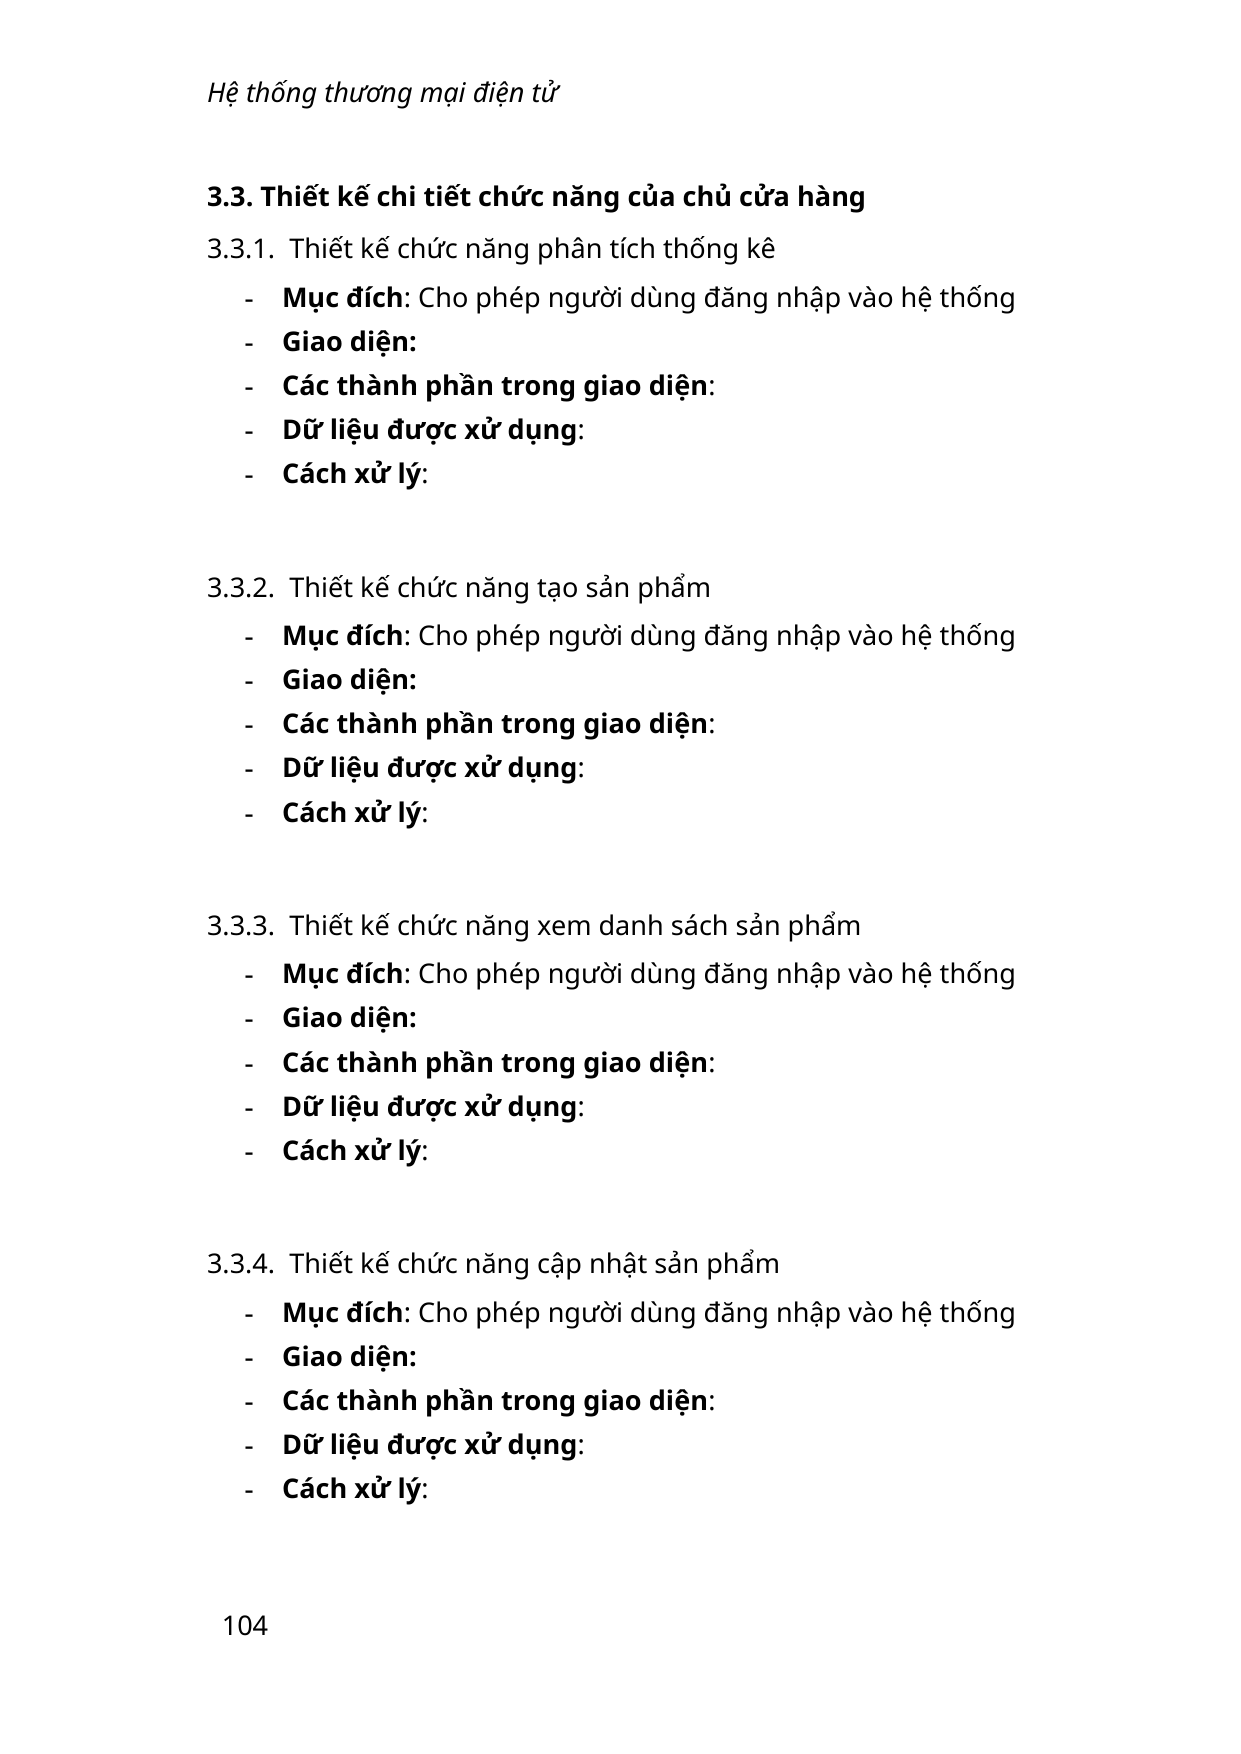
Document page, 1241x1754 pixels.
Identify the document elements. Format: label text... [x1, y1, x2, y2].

subtitle Thiết kế chi tiết chức năng của chủ cửa hàng [207, 177, 1122, 214]
list Cách xử lý: [244, 455, 1122, 492]
list Các thành phần trong giao diện: [244, 705, 1122, 742]
list Giao diện: [244, 999, 1122, 1036]
list Mục đích: Cho phép người dùng đăng nhập vào hệ thống [244, 616, 1122, 653]
list Mục đích: Cho phép người dùng đăng nhập vào hệ thống [244, 955, 1122, 992]
list Cách xử lý: [244, 1470, 1122, 1507]
list Dữ liệu được xử dụng: [244, 411, 1122, 447]
list Các thành phần trong giao diện: [244, 366, 1122, 403]
list Dữ liệu được xử dụng: [244, 749, 1122, 786]
list Dữ liệu được xử dụng: [244, 1087, 1122, 1124]
list Cách xử lý: [244, 793, 1122, 830]
subtitle Thiết kế chức năng cập nhật sản phẩm [207, 1245, 1122, 1282]
list Giao diện: [244, 1337, 1122, 1374]
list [244, 1293, 1122, 1330]
list Các thành phần trong giao diện: [244, 1043, 1122, 1080]
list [244, 278, 1122, 315]
subtitle Thiết kế chức năng xem danh sách sản phẩm [207, 906, 1122, 943]
list Các thành phần trong giao diện: [244, 1381, 1122, 1418]
list Cách xử lý: [244, 1131, 1122, 1168]
list Giao diện: [244, 322, 1122, 359]
subtitle Thiết kế chức năng phân tích thống kê [207, 230, 1122, 267]
list Giao diện: [244, 661, 1122, 697]
list Dữ liệu được xử dụng: [244, 1426, 1122, 1462]
subtitle Thiết kế chức năng tạo sản phẩm [207, 568, 1122, 605]
